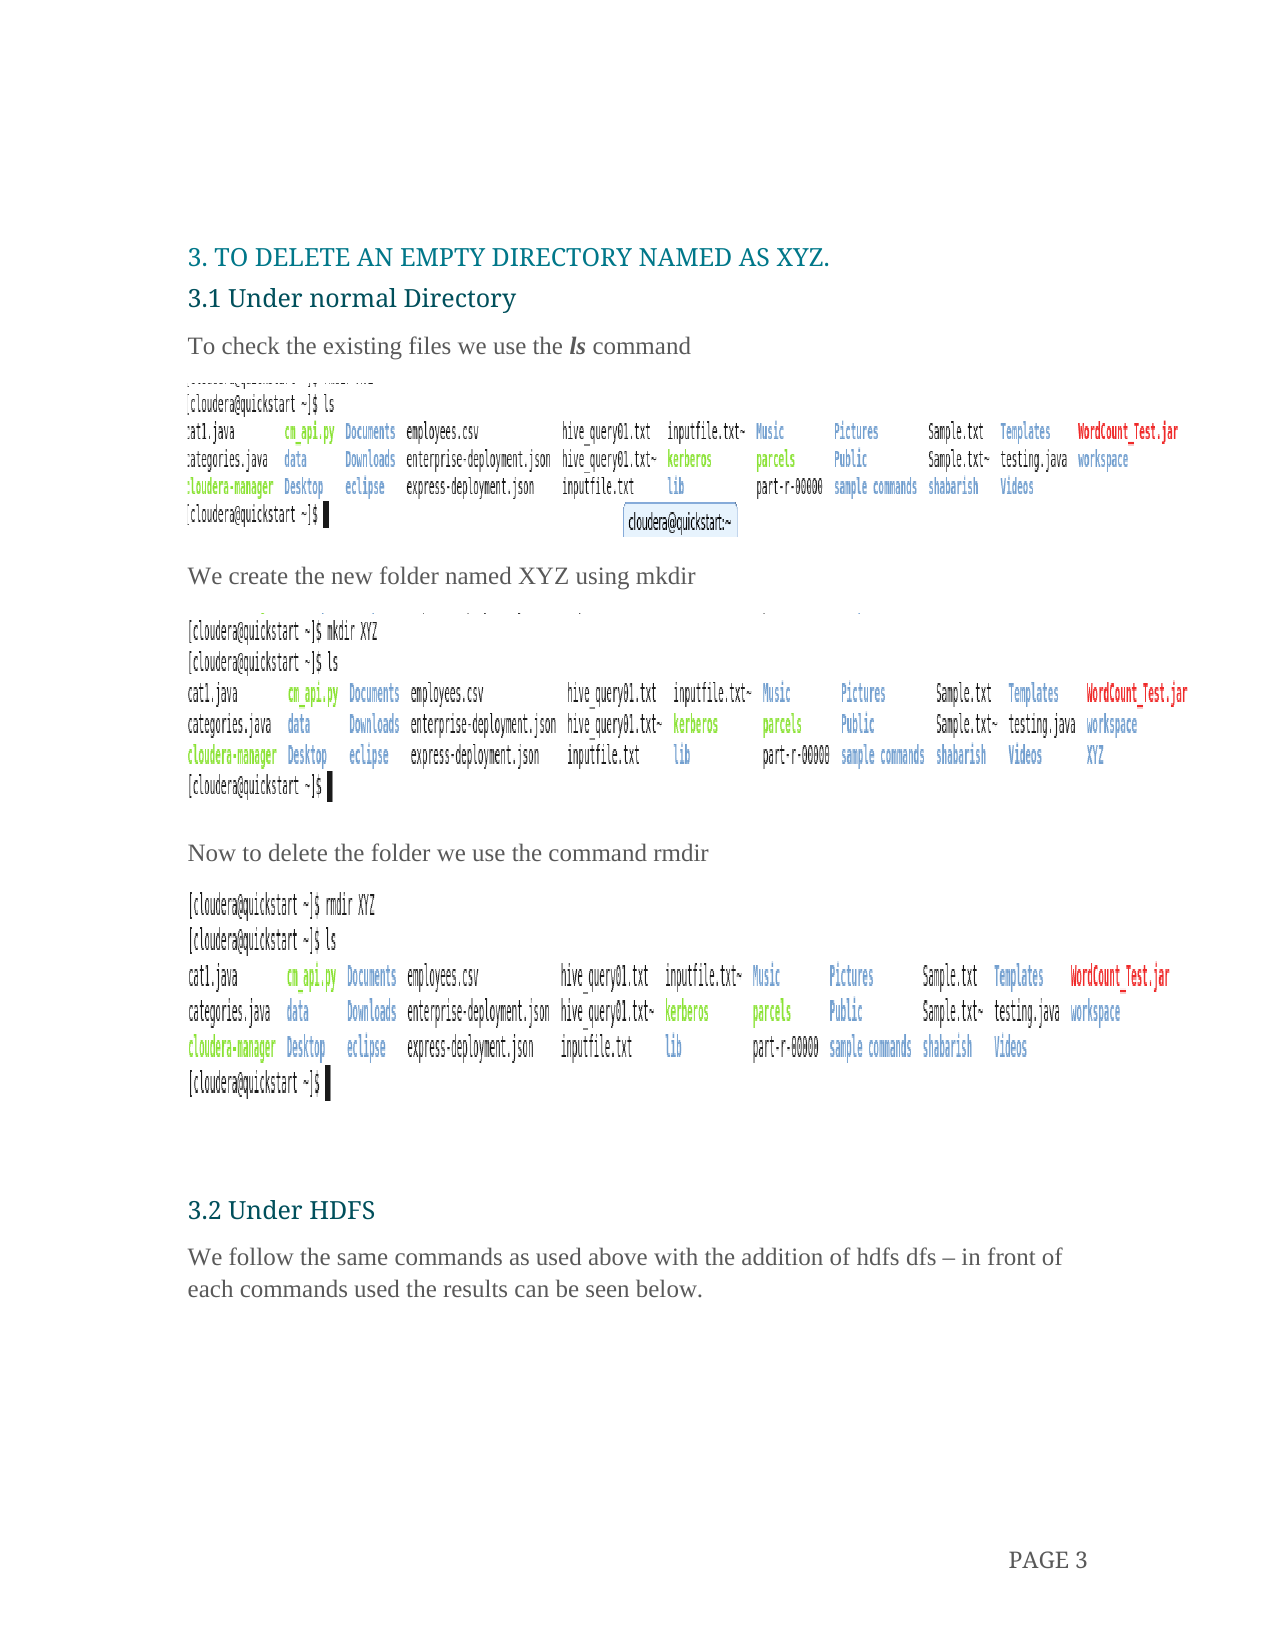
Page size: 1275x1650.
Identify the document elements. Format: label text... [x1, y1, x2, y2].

subtitle 3.1 Under normal Directory [187, 281, 1087, 315]
text We follow the same commands as used above with the addition of hdfs dfs – in front of each commands used the results can be seen below. [187, 1242, 1087, 1303]
picture [187, 383, 1215, 537]
picture [187, 891, 1196, 1114]
picture [187, 613, 1201, 815]
subtitle 3.2 Under HDFS [187, 1193, 1087, 1227]
text To check the existing files we use the ls command [187, 331, 1087, 359]
text We create the new folder named XYZ using mkdir [187, 561, 1087, 590]
text Now to delete the folder we use the command rmdir [187, 838, 1087, 867]
subtitle 3. To Delete an empty directory named as XYZ. [187, 239, 1087, 273]
